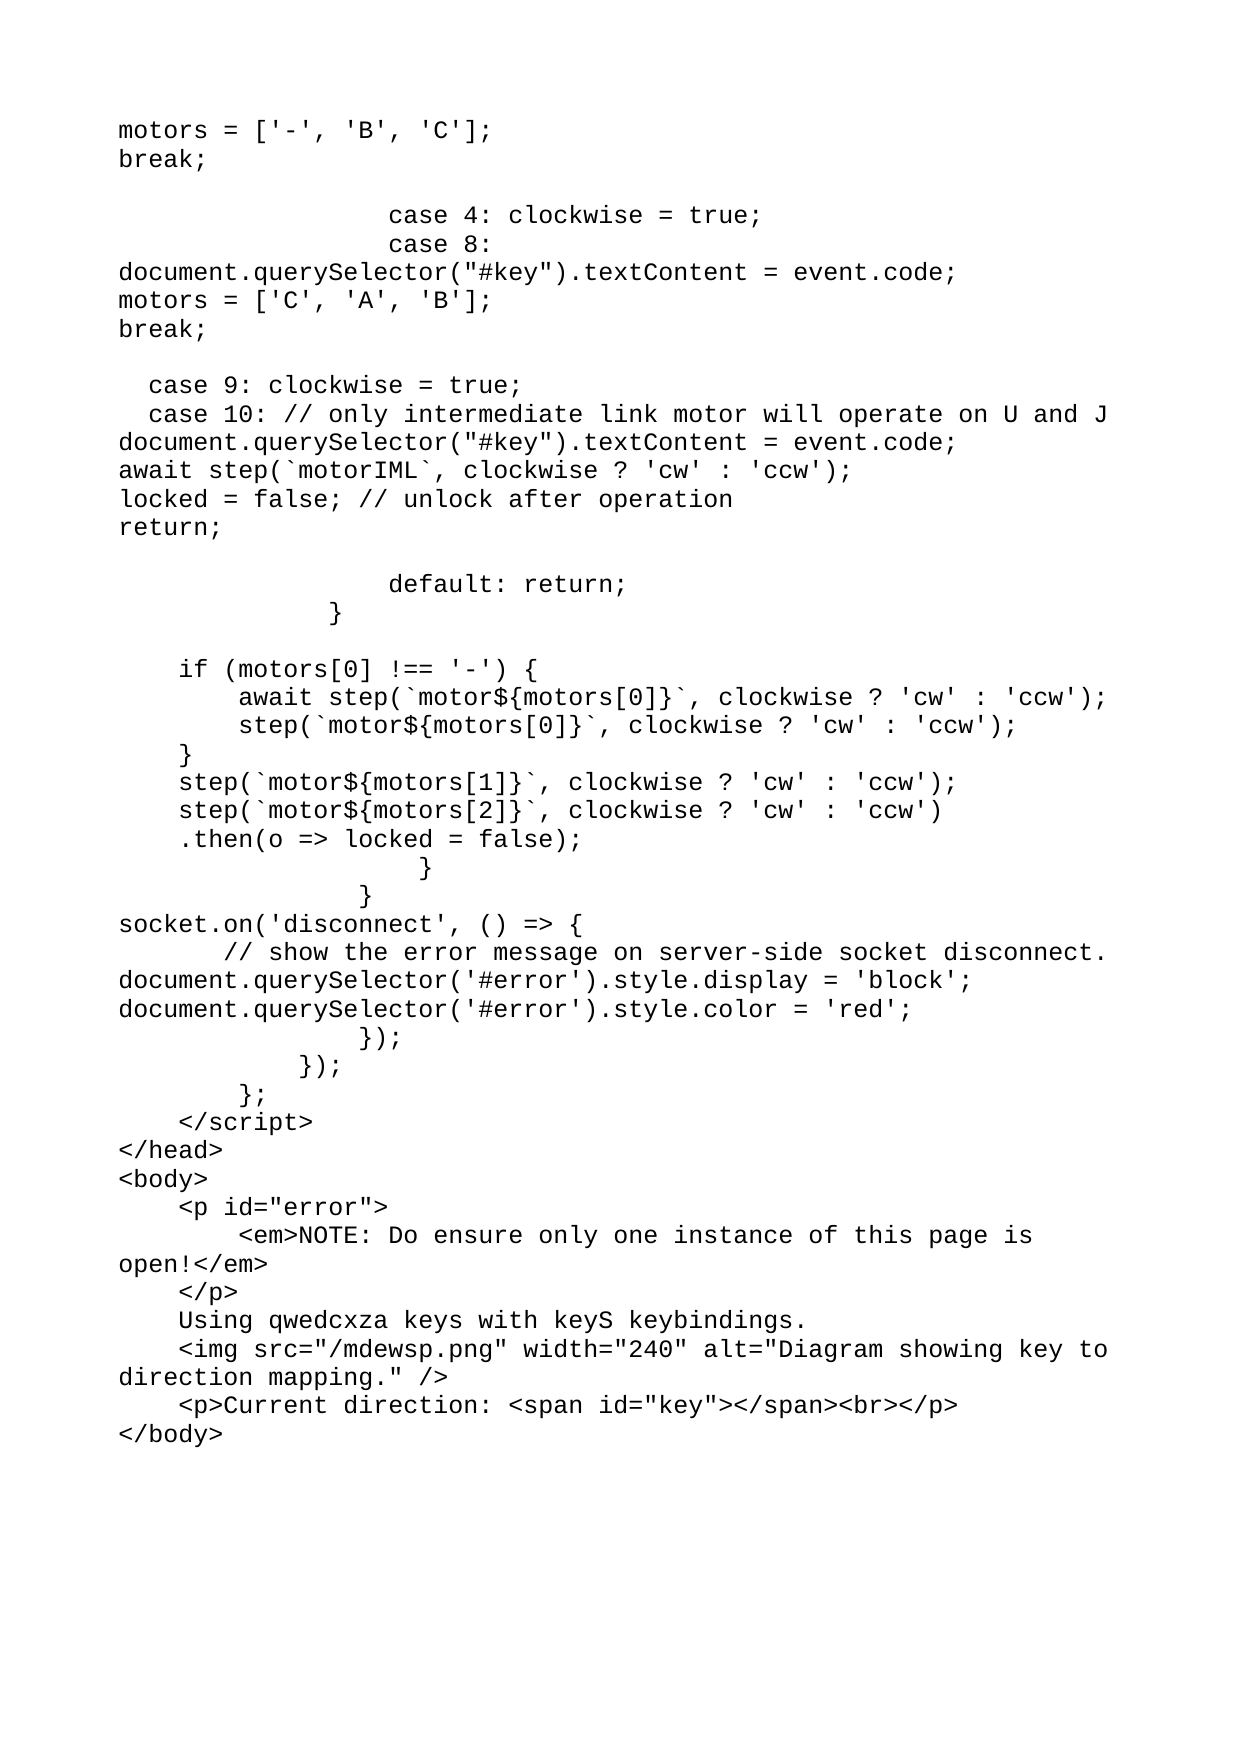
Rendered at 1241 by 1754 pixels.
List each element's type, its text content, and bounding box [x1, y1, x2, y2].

text <em>NOTE: Do ensure only one instance of this page is open!</em> [118, 1223, 1122, 1280]
text await step(`motor${motors[0]}`, clockwise ? 'cw' : 'ccw'); [118, 685, 1122, 713]
text <p id="error"> [118, 1195, 1122, 1223]
text </head> [118, 1138, 1122, 1166]
text } [118, 600, 1122, 628]
text locked = false; // unlock after operation [118, 486, 1122, 515]
text } [118, 855, 1122, 883]
text motors = ['C', 'A', 'B']; [118, 288, 1122, 316]
text <p>Current direction: <span id="key"></span><br></p> [118, 1393, 1122, 1421]
text document.querySelector('#error').style.display = 'block'; [118, 968, 1122, 996]
text }); [118, 1053, 1122, 1081]
text .then(o => locked = false); [118, 826, 1122, 855]
text default: return; [118, 571, 1122, 600]
text break; [118, 146, 1122, 175]
text case 4: clockwise = true; [118, 203, 1122, 231]
text document.querySelector("#key").textContent = event.code; [118, 430, 1122, 458]
text return; [118, 515, 1122, 543]
text </script> [118, 1110, 1122, 1138]
text await step(`motorIML`, clockwise ? 'cw' : 'ccw'); [118, 458, 1122, 486]
text }; [118, 1081, 1122, 1110]
text step(`motor${motors[2]}`, clockwise ? 'cw' : 'ccw') [118, 798, 1122, 826]
text // show the error message on server-side socket disconnect. [118, 940, 1122, 968]
text if (motors[0] !== '-') { [118, 656, 1122, 685]
text </p> [118, 1280, 1122, 1308]
text case 10: // only intermediate link motor will operate on U and J [118, 401, 1122, 430]
text Using qwedcxza keys with keyS keybindings. [118, 1308, 1122, 1336]
text document.querySelector('#error').style.color = 'red'; [118, 996, 1122, 1025]
text <body> [118, 1166, 1122, 1195]
text } [118, 883, 1122, 911]
text step(`motor${motors[1]}`, clockwise ? 'cw' : 'ccw'); [118, 770, 1122, 798]
text } [118, 741, 1122, 770]
text <img src="/mdewsp.png" width="240" alt="Diagram showing key to direction mapping." /> [118, 1336, 1122, 1393]
text step(`motor${motors[0]}`, clockwise ? 'cw' : 'ccw'); [118, 713, 1122, 741]
text }); [118, 1025, 1122, 1053]
text socket.on('disconnect', () => { [118, 911, 1122, 940]
text case 9: clockwise = true; [118, 373, 1122, 401]
text </body> [118, 1421, 1122, 1450]
text break; [118, 316, 1122, 345]
text case 8: document.querySelector("#key").textContent = event.code; [118, 231, 1122, 288]
text motors = ['-', 'B', 'C']; [118, 118, 1122, 146]
